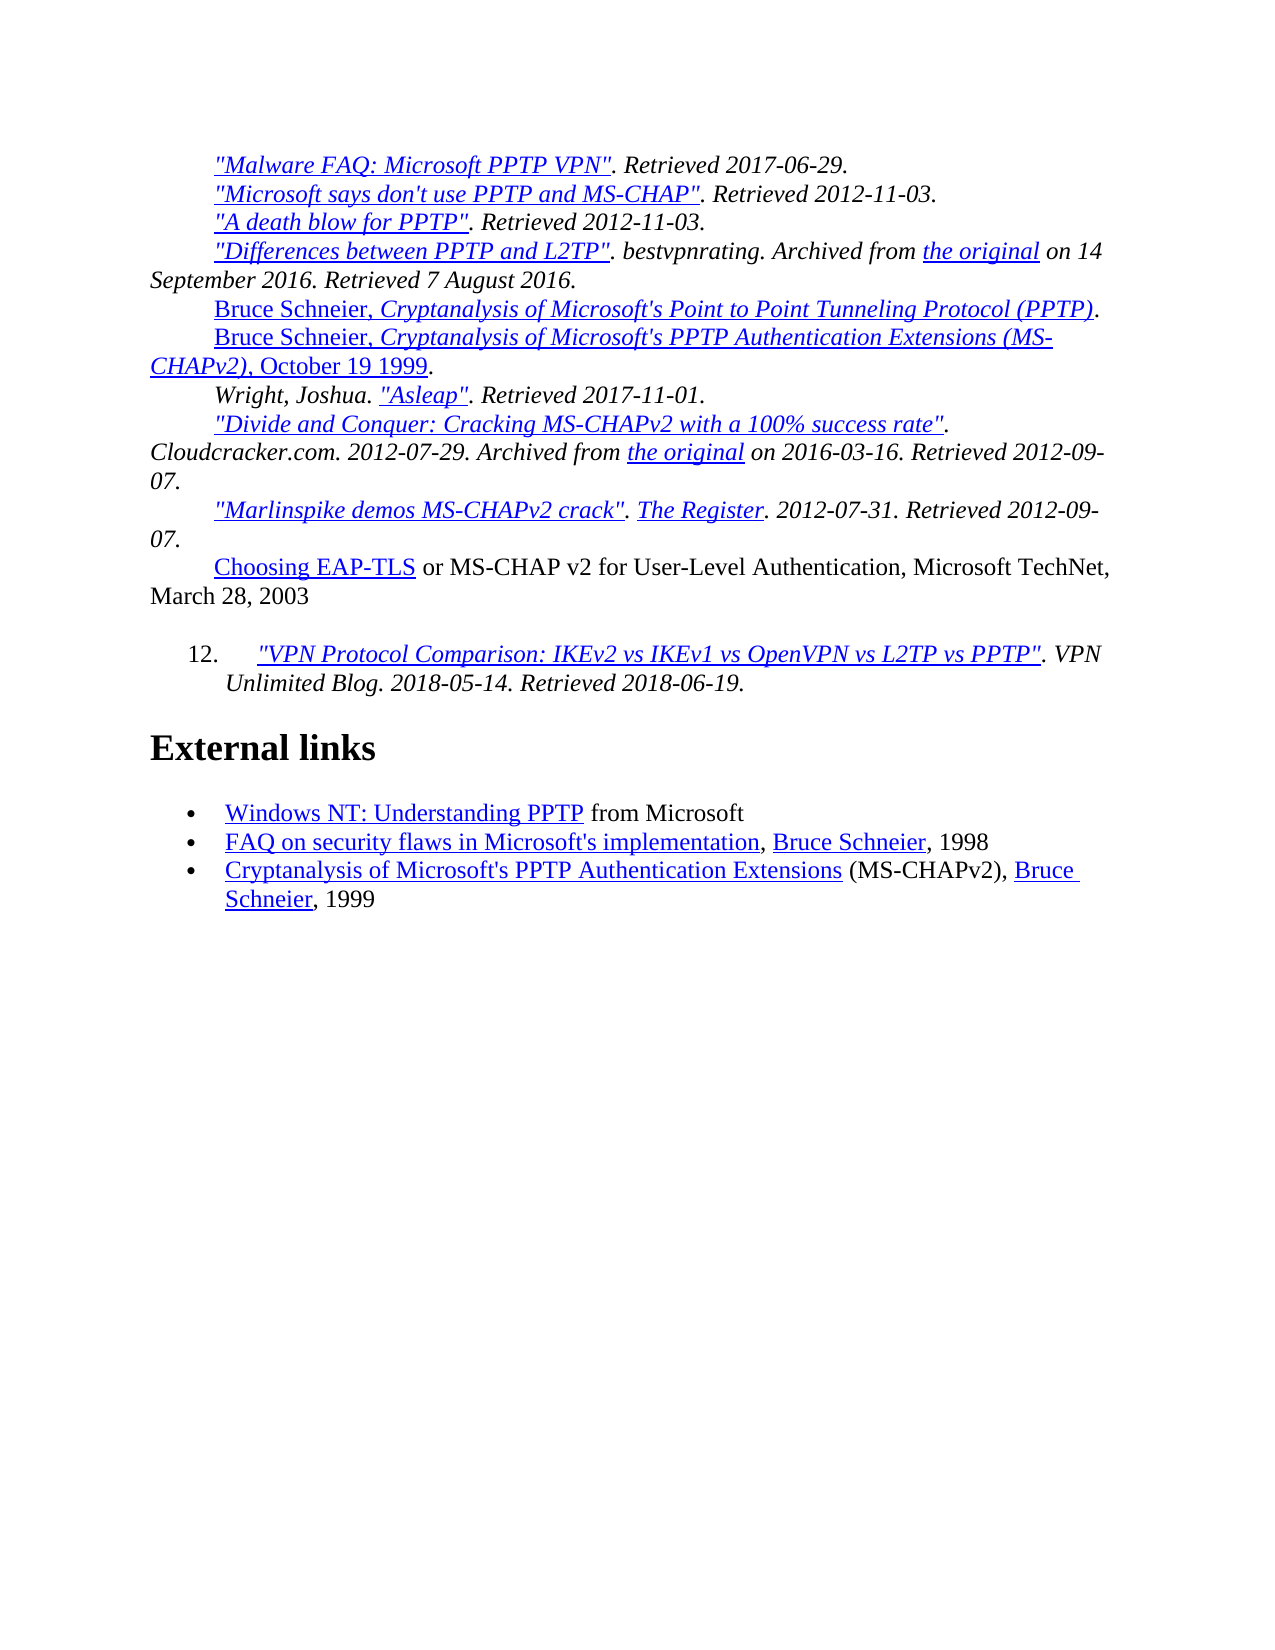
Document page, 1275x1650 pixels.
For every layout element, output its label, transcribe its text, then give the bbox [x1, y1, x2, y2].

text   Wright, Joshua. "Asleap". Retrieved 2017-11-01. [150, 380, 1125, 409]
text   "Marlinspike demos MS-CHAPv2 crack". The Register. 2012-07-31. Retrieved 2012-09-07. [150, 495, 1125, 552]
text External links [150, 726, 1125, 769]
text   "Divide and Conquer: Cracking MS-CHAPv2 with a 100% success rate". Cloudcracker.com. 2012-07-29. Archived from the original on 2016-03-16. Retrieved 2012-09-07. [150, 409, 1125, 495]
list FAQ on security flaws in Microsoft's implementation, Bruce Schneier, 1998 [187, 827, 1125, 856]
list Cryptanalysis of Microsoft's PPTP Authentication Extensions (MS-CHAPv2), Bruce Schneier, 1999 [187, 856, 1125, 913]
text   Choosing EAP-TLS or MS-CHAP v2 for User-Level Authentication, Microsoft TechNet, March 28, 2003 [150, 552, 1125, 610]
text   Bruce Schneier, Cryptanalysis of Microsoft's Point to Point Tunneling Protocol (PPTP). [150, 294, 1125, 322]
text   "Differences between PPTP and L2TP". bestvpnrating. Archived from the original on 14 September 2016. Retrieved 7 August 2016. [150, 236, 1125, 294]
text   "Malware FAQ: Microsoft PPTP VPN". Retrieved 2017-06-29. [150, 150, 1125, 179]
list Windows NT: Understanding PPTP from Microsoft [187, 798, 1125, 827]
text   "Microsoft says don't use PPTP and MS-CHAP". Retrieved 2012-11-03. [150, 179, 1125, 207]
text   Bruce Schneier, Cryptanalysis of Microsoft's PPTP Authentication Extensions (MS-CHAPv2), October 19 1999. [150, 322, 1125, 380]
list  "VPN Protocol Comparison: IKEv2 vs IKEv1 vs OpenVPN vs L2TP vs PPTP". VPN Unlimited Blog. 2018-05-14. Retrieved 2018-06-19. [187, 639, 1125, 697]
text   "A death blow for PPTP". Retrieved 2012-11-03. [150, 207, 1125, 236]
